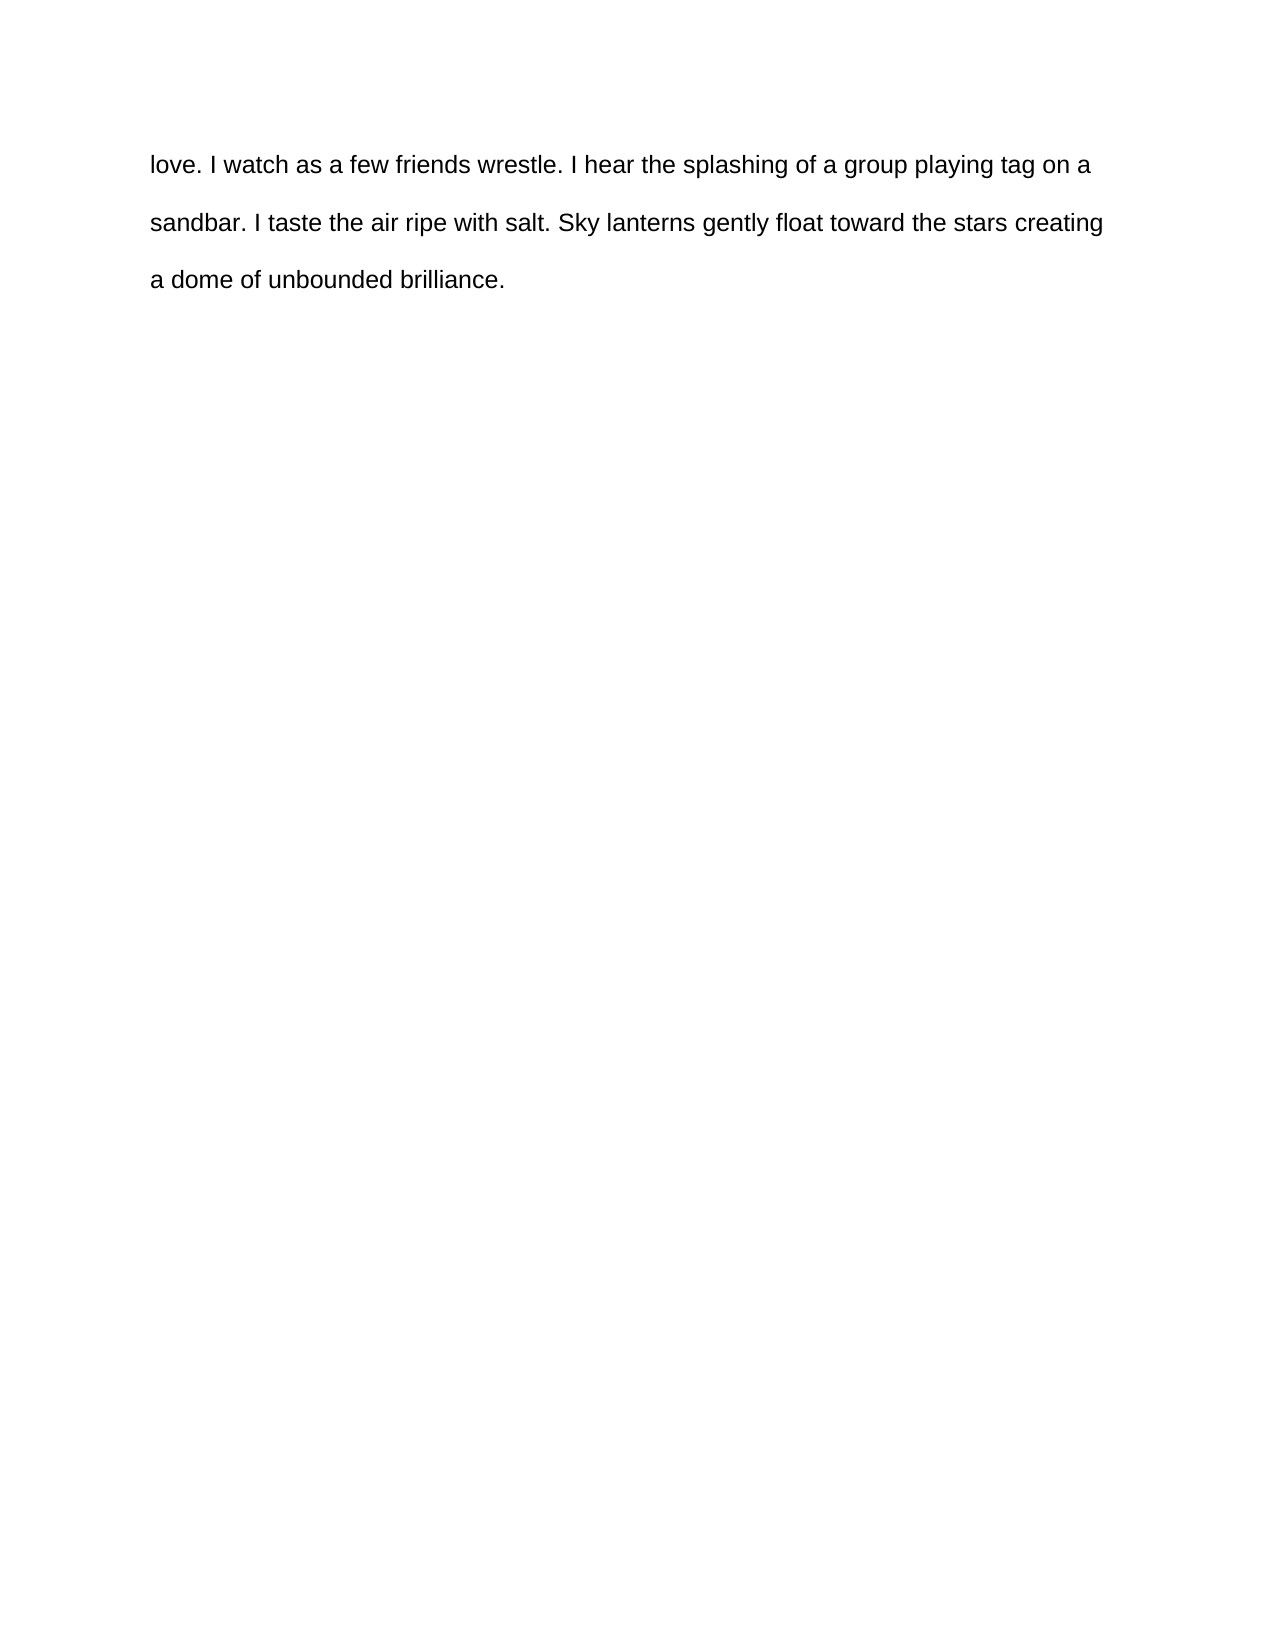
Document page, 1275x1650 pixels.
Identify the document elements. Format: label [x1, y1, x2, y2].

text [150, 150, 1125, 294]
